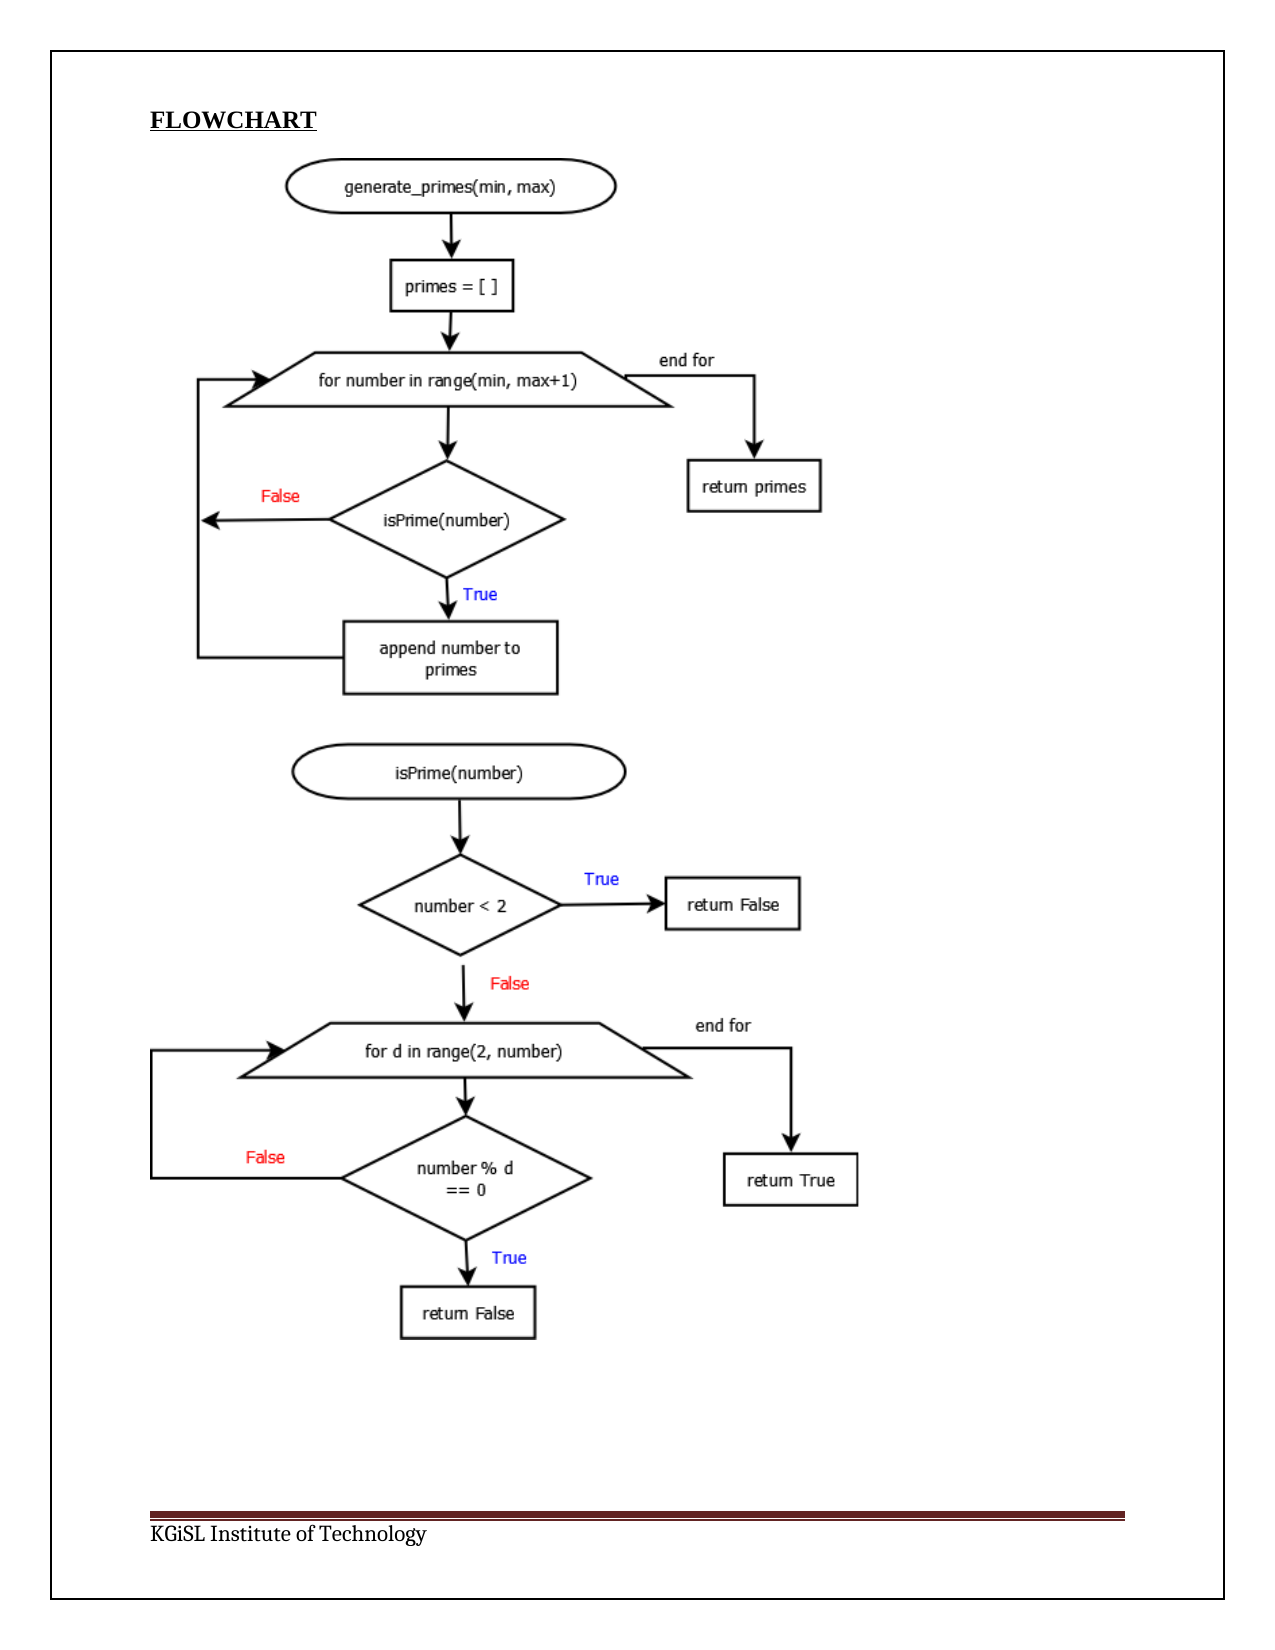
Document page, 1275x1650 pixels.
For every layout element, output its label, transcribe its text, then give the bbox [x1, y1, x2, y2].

picture [150, 727, 859, 1340]
picture [150, 158, 852, 703]
text FLOWCHART [150, 105, 1125, 134]
